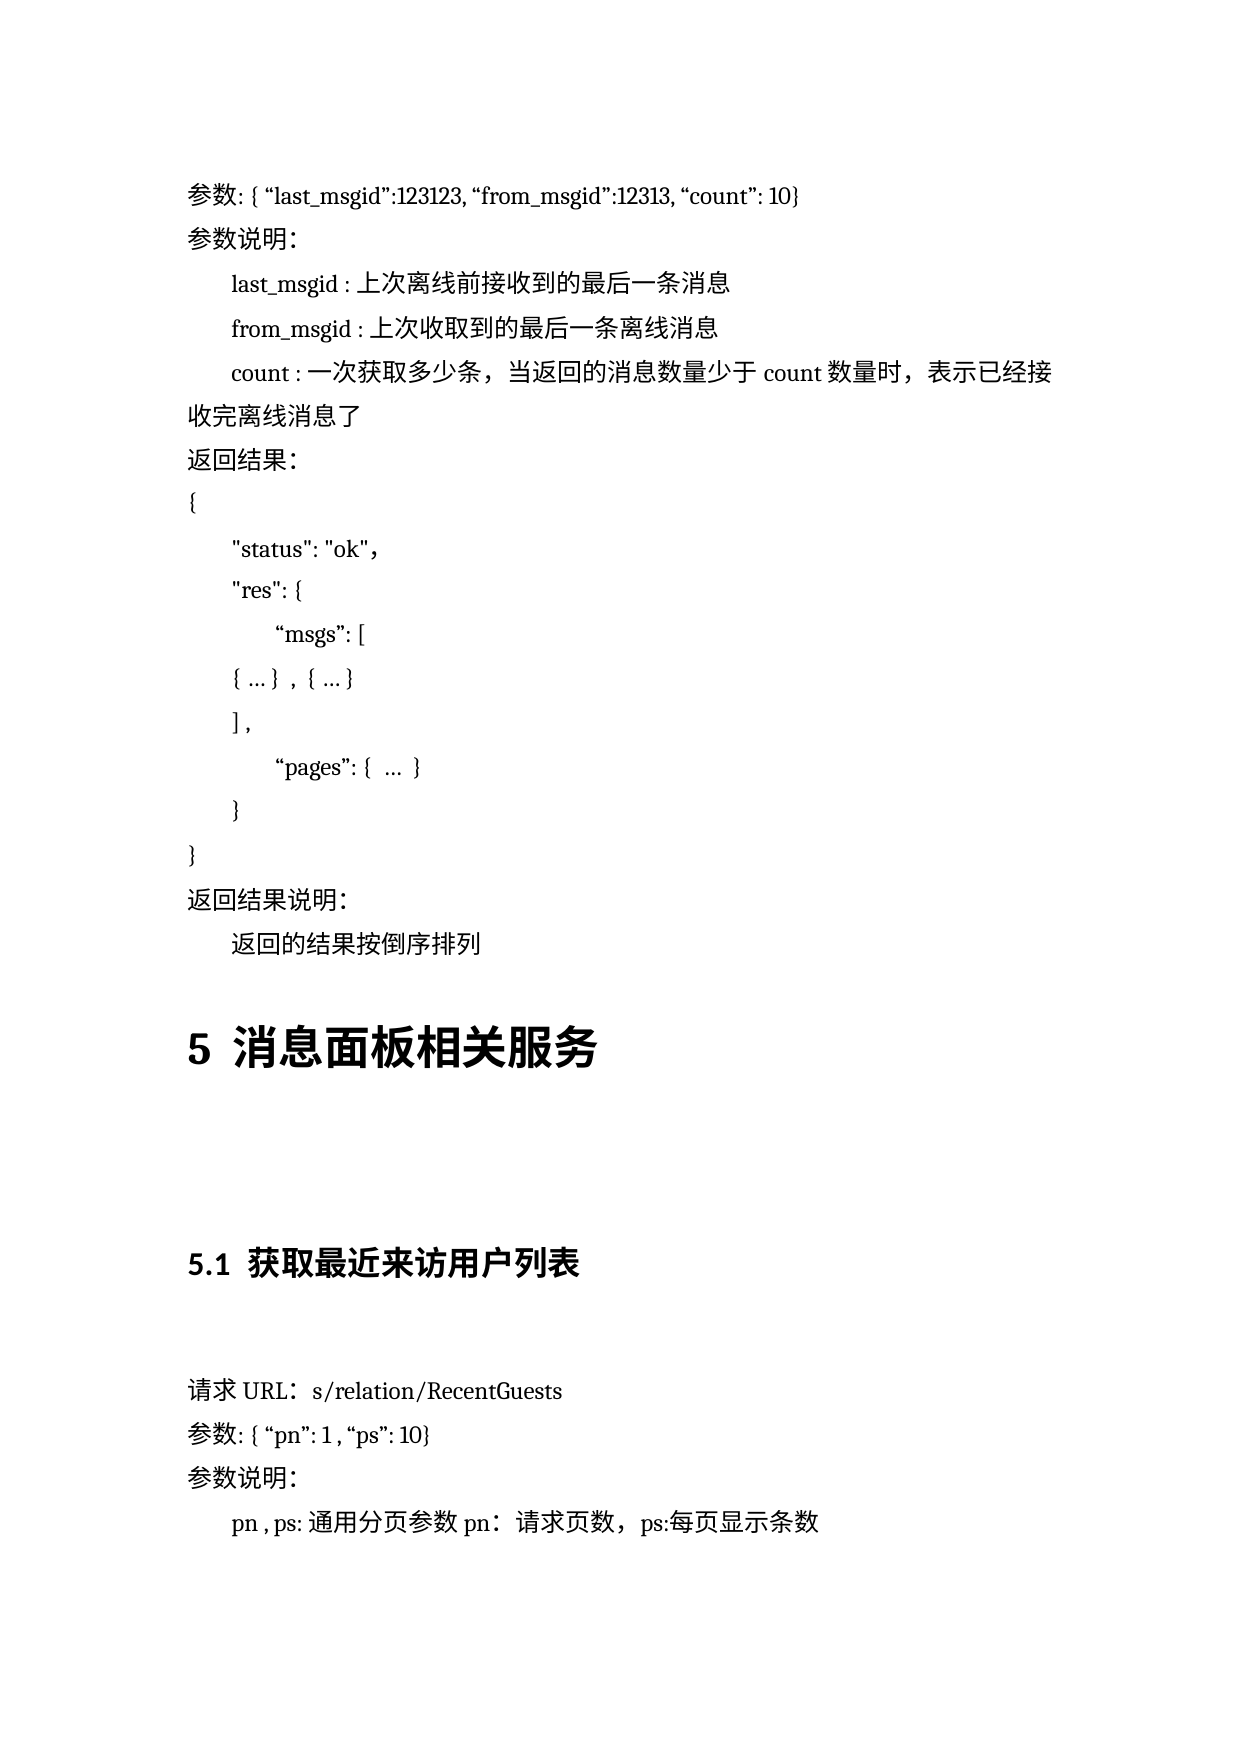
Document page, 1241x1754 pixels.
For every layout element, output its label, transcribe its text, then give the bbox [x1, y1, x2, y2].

subtitle 消息面板相关服务 [187, 1001, 1053, 1089]
text } [187, 833, 1053, 877]
text 参数: { “pn”: 1 , “ps”: 10} [187, 1411, 1053, 1455]
text { … } , { … } [187, 657, 1053, 701]
text { [187, 480, 1053, 524]
text 返回结果： [187, 436, 1053, 480]
text count : 一次获取多少条，当返回的消息数量少于count数量时，表示已经接收完离线消息了 [187, 348, 1053, 436]
text “msgs”: [ [187, 613, 1053, 657]
text } [187, 789, 1053, 833]
text 参数说明： [187, 216, 1053, 260]
text last_msgid : 上次离线前接收到的最后一条消息 [187, 260, 1053, 304]
text 参数: { “last_msgid”:123123, “from_msgid”:12313, “count”: 10} [187, 172, 1053, 216]
text 返回的结果按倒序排列 [187, 921, 1053, 965]
text 参数说明： [187, 1455, 1053, 1499]
text ] , [187, 701, 1053, 745]
text 返回结果说明： [187, 877, 1053, 921]
text 请求URL：s/relation/RecentGuests [187, 1367, 1053, 1411]
text "status": "ok"， [187, 524, 1053, 568]
text “pages”: { … } [187, 745, 1053, 789]
text from_msgid : 上次收取到的最后一条离线消息 [187, 304, 1053, 348]
text "res": { [187, 568, 1053, 613]
text pn , ps: 通用分页参数pn：请求页数，ps:每页显示条数 [187, 1499, 1053, 1543]
subtitle 获取最近来访用户列表 [187, 1217, 1053, 1305]
